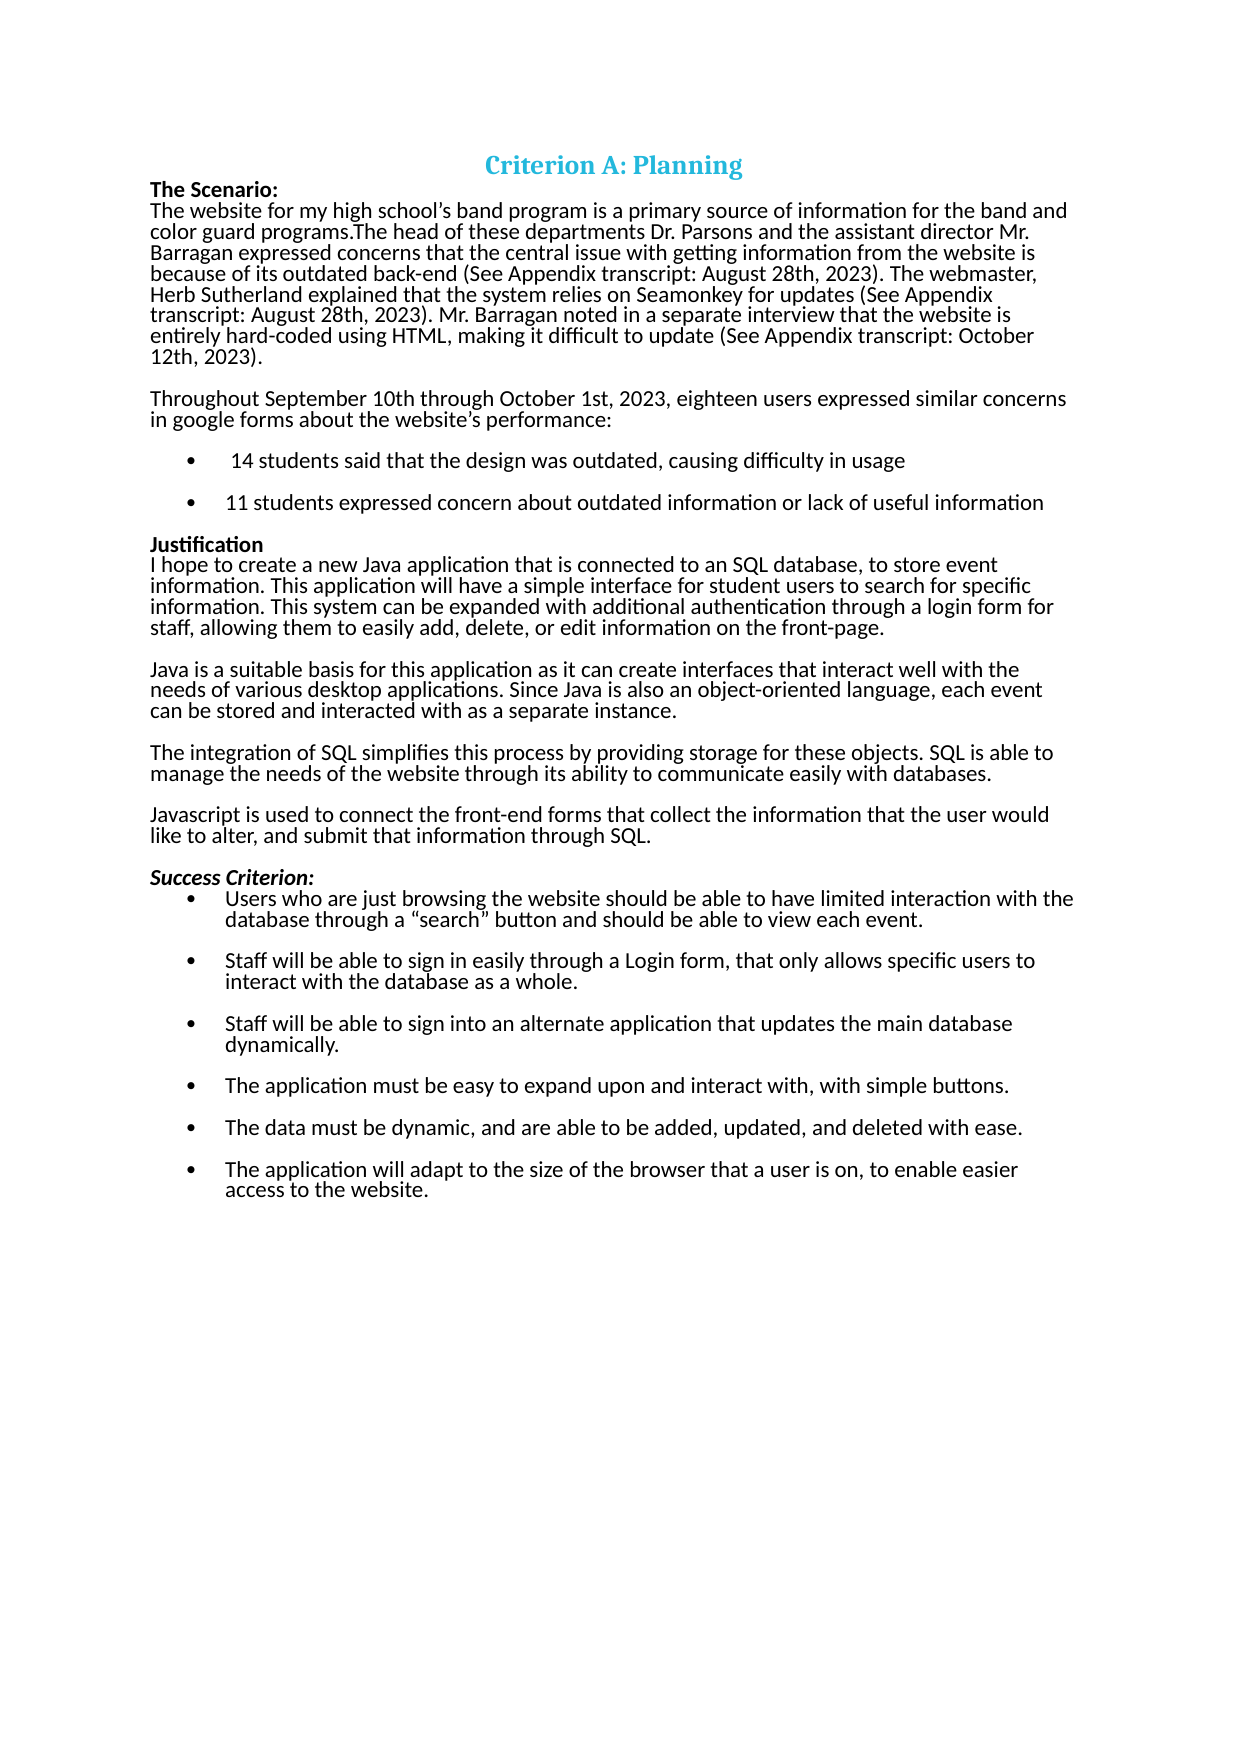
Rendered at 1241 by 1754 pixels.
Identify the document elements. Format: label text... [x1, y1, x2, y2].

text The Scenario: [150, 181, 1078, 202]
text Throughout September 10th through October 1st, 2023, eighteen users expressed similar concerns in google forms about the website’s performance: [150, 389, 1078, 431]
text Javascript is used to connect the front-end forms that collect the information that the user would like to alter, and submit that information through SQL. [150, 806, 1078, 848]
text Criterion A: Planning [150, 150, 1078, 181]
text I hope to create a new Java application that is connected to an SQL database, to store event information. This application will have a simple interface for student users to search for specific information. This system can be expanded with additional authentication through a login form for staff, allowing them to easily add, delete, or edit information on the front-page. [150, 556, 1078, 639]
list Staff will be able to sign into an alternate application that updates the main database dynamically. [187, 1014, 1078, 1056]
list Staff will be able to sign in easily through a Login form, that only allows specific users to interact with the database as a whole. [187, 952, 1078, 994]
text The website for my high school’s band program is a primary source of information for the band and color guard programs.The head of these departments Dr. Parsons and the assistant director Mr. Barragan expressed concerns that the central issue with getting information from the website is because of its outdated back-end (See Appendix transcript: August 28th, 2023). The webmaster, Herb Sutherland explained that the system relies on Seamonkey for updates (See Appendix transcript: August 28th, 2023). Mr. Barragan noted in a separate interview that the website is entirely hard-coded using HTML, making it difficult to update (See Appendix transcript: October 12th, 2023). [150, 202, 1078, 369]
list 14 students said that the design was outdated, causing difficulty in usage [187, 452, 1078, 473]
text Justification [150, 535, 1078, 556]
list 11 students expressed concern about outdated information or lack of useful information [187, 494, 1078, 514]
text Success Criterion: [150, 869, 1078, 889]
list The data must be dynamic, and are able to be added, updated, and deleted with ease. [187, 1119, 1078, 1139]
text The integration of SQL simplifies this process by providing storage for these objects. SQL is able to manage the needs of the website through its ability to communicate easily with databases. [150, 744, 1078, 785]
list The application must be easy to expand upon and interact with, with simple buttons. [187, 1077, 1078, 1098]
text Java is a suitable basis for this application as it can create interfaces that interact well with the needs of various desktop applications. Since Java is also an object-oriented language, each event can be stored and interacted with as a separate instance. [150, 660, 1078, 723]
list Users who are just browsing the website should be able to have limited interaction with the database through a “search” button and should be able to view each event. [187, 889, 1078, 931]
list The application will adapt to the size of the browser that a user is on, to enable easier access to the website. [187, 1160, 1078, 1202]
